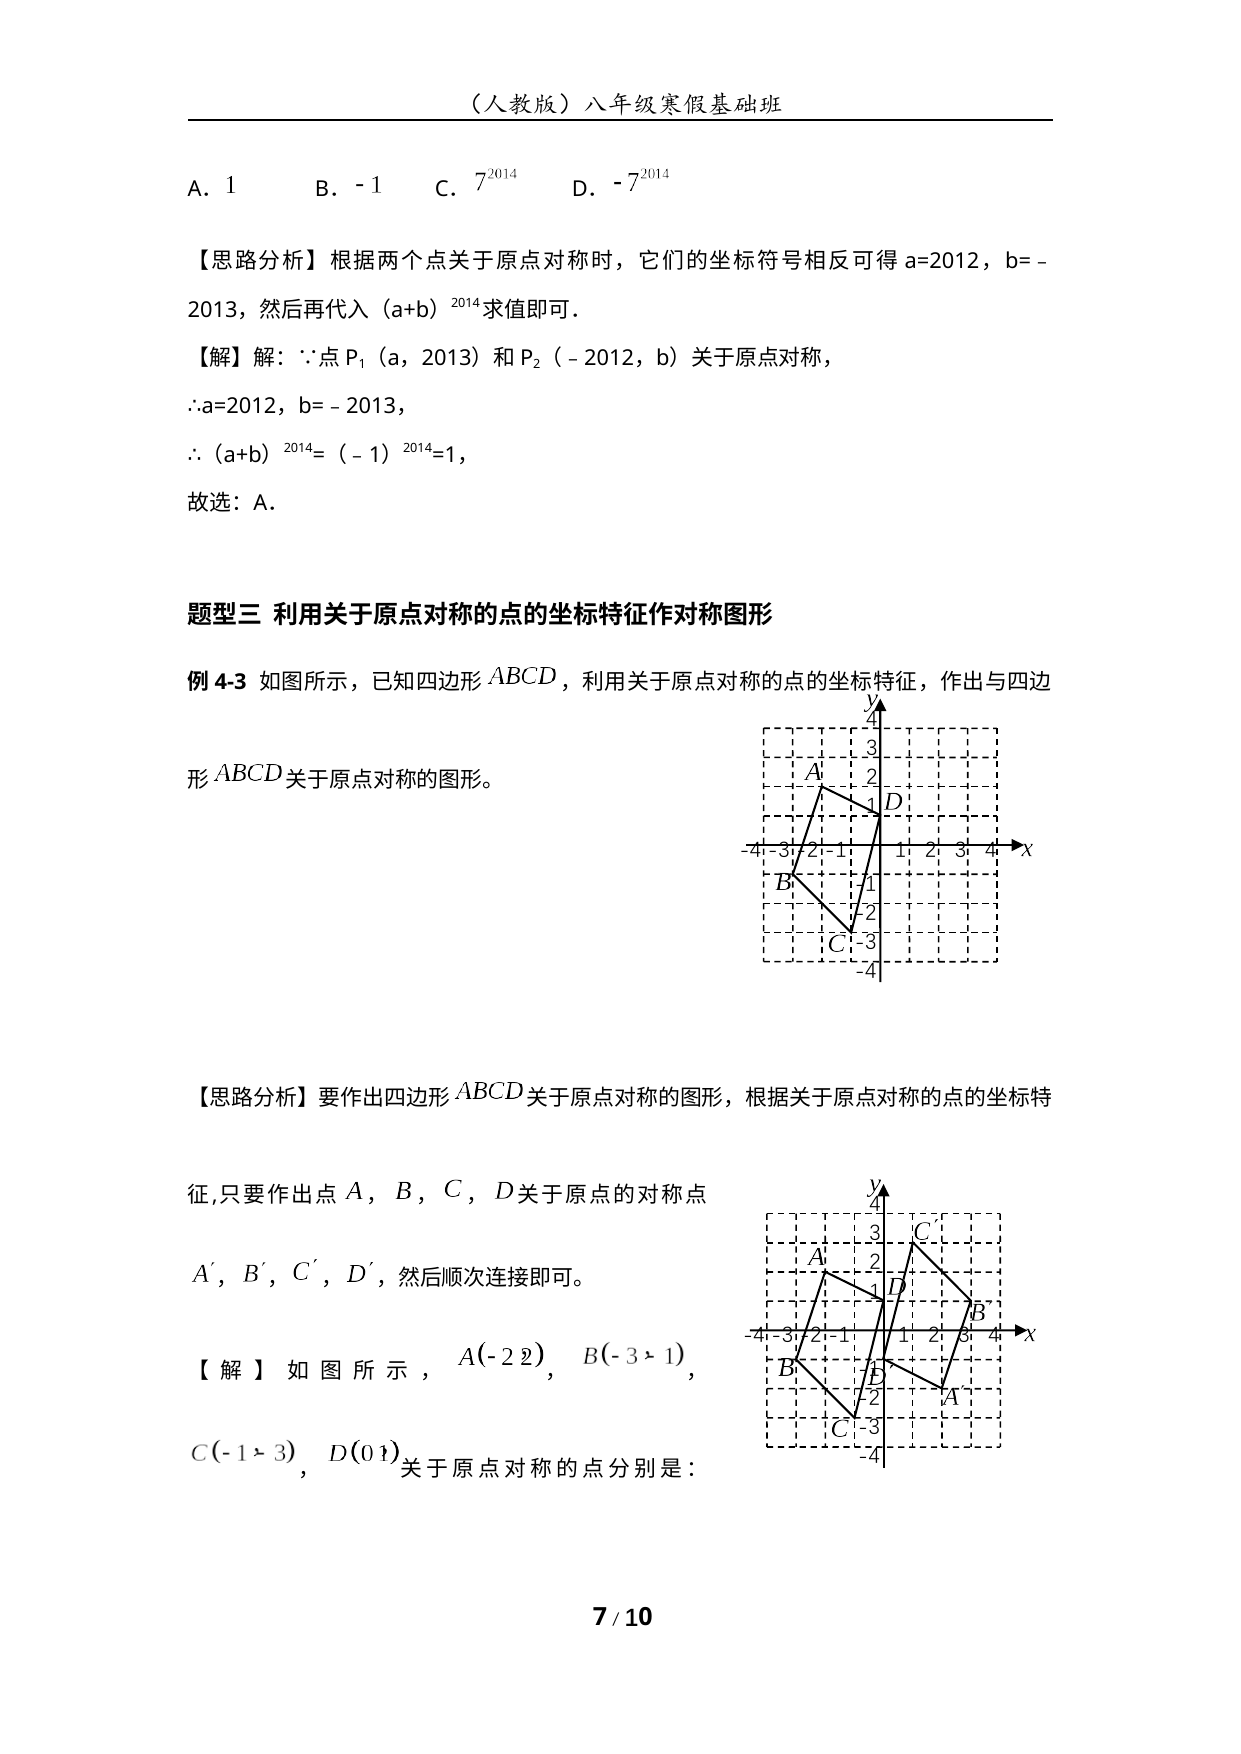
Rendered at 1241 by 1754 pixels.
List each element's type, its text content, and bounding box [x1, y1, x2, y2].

text 例4-3 如图所示，已知四边形，利用关于原点对称的点的坐标特征，作出与四边形关于原点对称的图形。 [187, 646, 1053, 808]
text ∴a=2012，b=﹣2013， [187, 388, 1053, 421]
text 【解】解：∵点P1（a，2013）和P2（﹣2012，b）关于原点对称， [187, 340, 1053, 372]
text 【思路分析】要作出四边形关于原点对称的图形，根据关于原点对称的点的坐标特征,只要作出点，，，关于原点的对称点，，，，然后顺次连接即可。 [187, 1061, 1053, 1321]
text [187, 1337, 1053, 1499]
text ∴（a+b）2014=（﹣1）2014=1， [187, 437, 1053, 469]
text 故选：A． [187, 485, 1053, 517]
text 题型三 利用关于原点对称的点的坐标特征作对称图形 [187, 581, 1053, 646]
text A． B． C． D． [187, 162, 1053, 227]
text 【思路分析】根据两个点关于原点对称时，它们的坐标符号相反可得a=2012，b=﹣2013，然后再代入（a+b）2014求值即可． [187, 243, 1053, 324]
